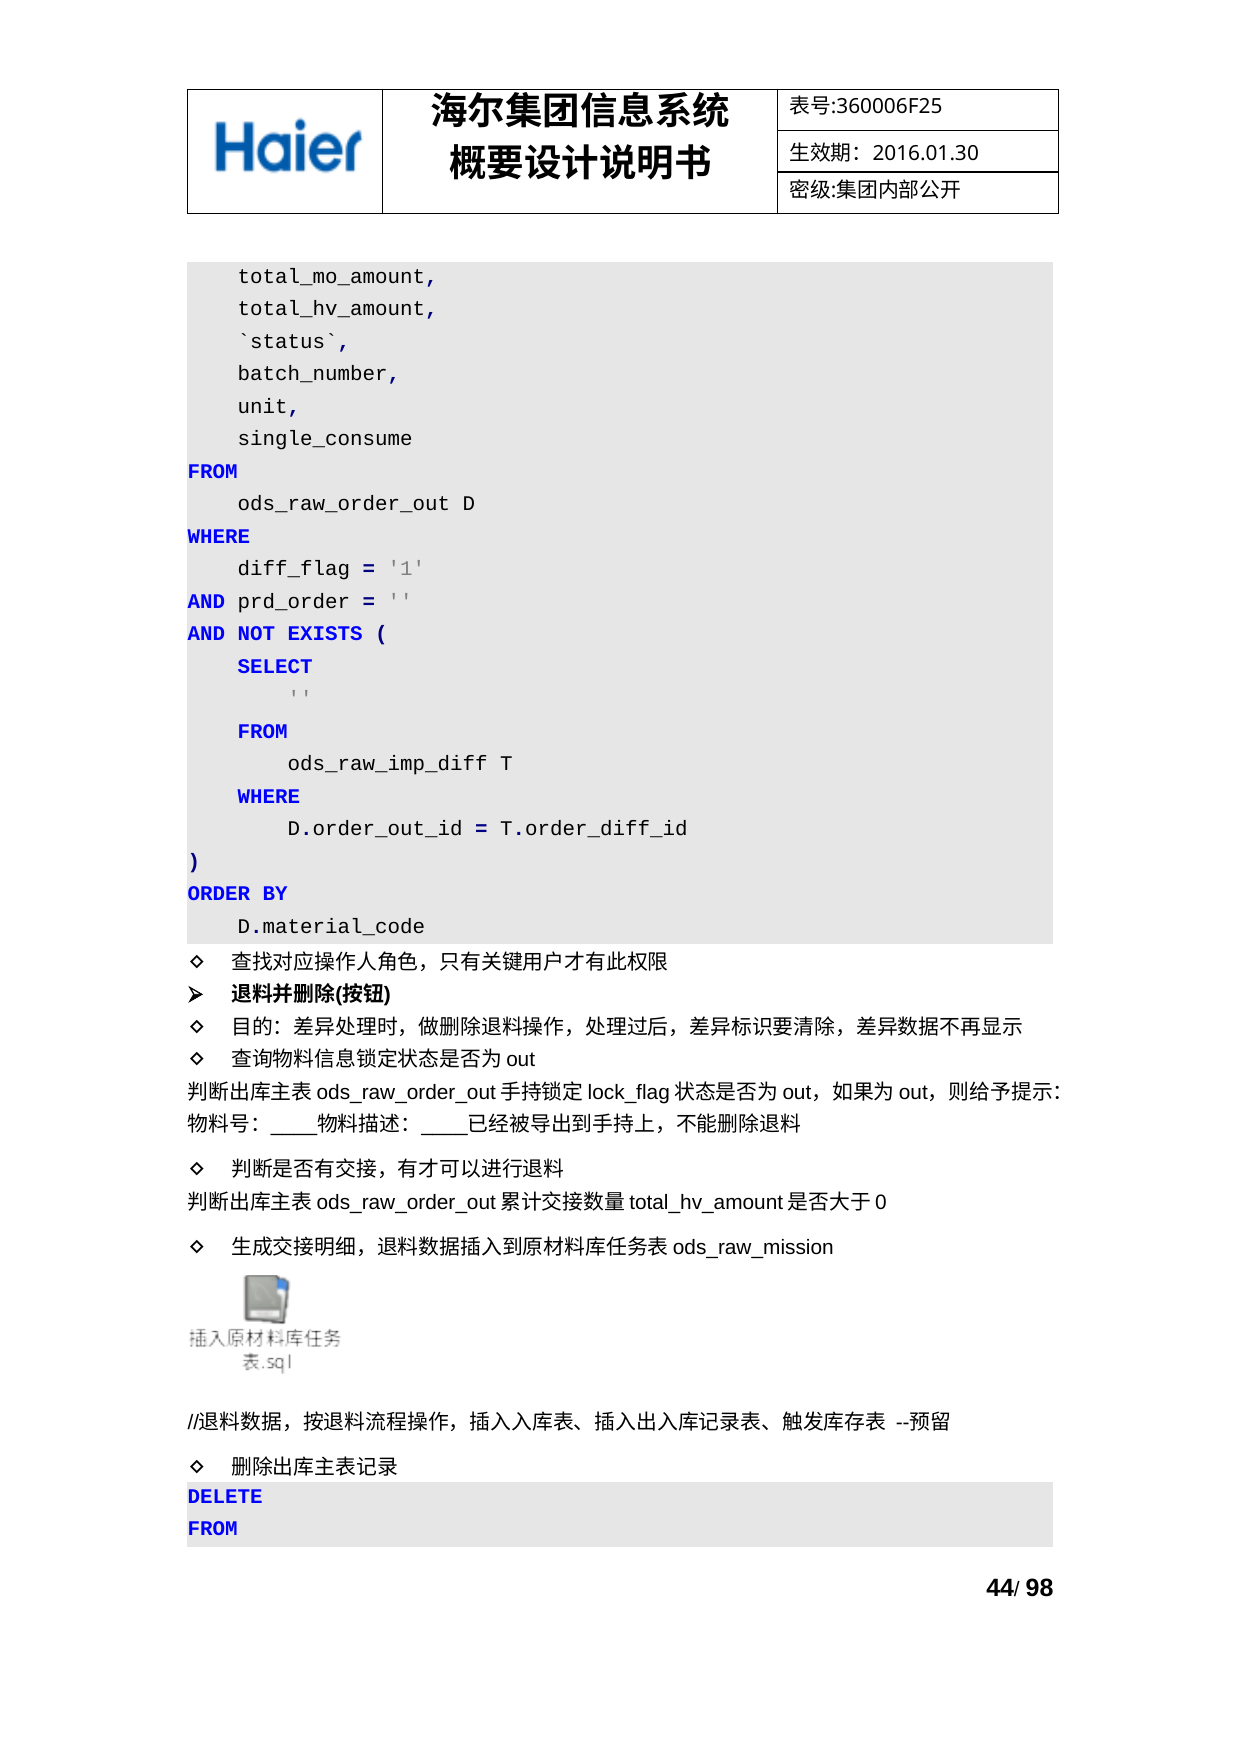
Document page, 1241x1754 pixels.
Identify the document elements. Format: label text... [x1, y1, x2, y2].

text batch_number, [187, 359, 1053, 392]
text D.material_code [187, 912, 1053, 944]
text AND prd_order = '' [187, 587, 1053, 619]
text 判断出库主表ods_raw_order_out手持锁定lock_flag状态是否为out，如果为out，则给予提示：物料号：____物料描述：____已经被导出到手持上，不能删除退料 [187, 1074, 1053, 1139]
text DELETE [187, 1482, 1053, 1514]
list 生成交接明细，退料数据插入到原材料库任务表ods_raw_mission [187, 1229, 1053, 1262]
list 退料并删除(按钮) [187, 977, 1053, 1009]
text D.order_out_id = T.order_diff_id [187, 814, 1053, 847]
list 目的：差异处理时，做删除退料操作，处理过后，差异标识要清除，差异数据不再显示 [187, 1009, 1053, 1042]
text FROM [187, 717, 1053, 749]
text `status`, [187, 327, 1053, 359]
text AND NOT EXISTS ( [187, 619, 1053, 652]
text 判断出库主表ods_raw_order_out累计交接数量total_hv_amount是否大于0 [187, 1184, 1053, 1217]
text '' [187, 684, 1053, 717]
text total_hv_amount, [187, 294, 1053, 327]
text FROM [187, 457, 1053, 489]
picture [198, 101, 377, 202]
text WHERE [187, 522, 1053, 554]
text ods_raw_order_out D [187, 489, 1053, 522]
text total_mo_amount, [187, 262, 1053, 294]
list 查询物料信息锁定状态是否为out [187, 1042, 1053, 1074]
list 判断是否有交接，有才可以进行退料 [187, 1152, 1053, 1184]
text //退料数据，按退料流程操作，插入入库表、插入出入库记录表、触发库存表 --预留 [187, 1404, 1053, 1437]
text single_consume [187, 424, 1053, 457]
text unit, [187, 392, 1053, 424]
text ) [187, 847, 1053, 879]
text ods_raw_imp_diff T [187, 749, 1053, 782]
list 删除出库主表记录 [187, 1449, 1053, 1482]
text diff_flag = '1' [187, 554, 1053, 587]
text ORDER BY [187, 879, 1053, 912]
text SELECT [187, 652, 1053, 684]
text WHERE [187, 782, 1053, 814]
list 查找对应操作人角色，只有关键用户才有此权限 [187, 944, 1053, 977]
text FROM [187, 1514, 1053, 1547]
